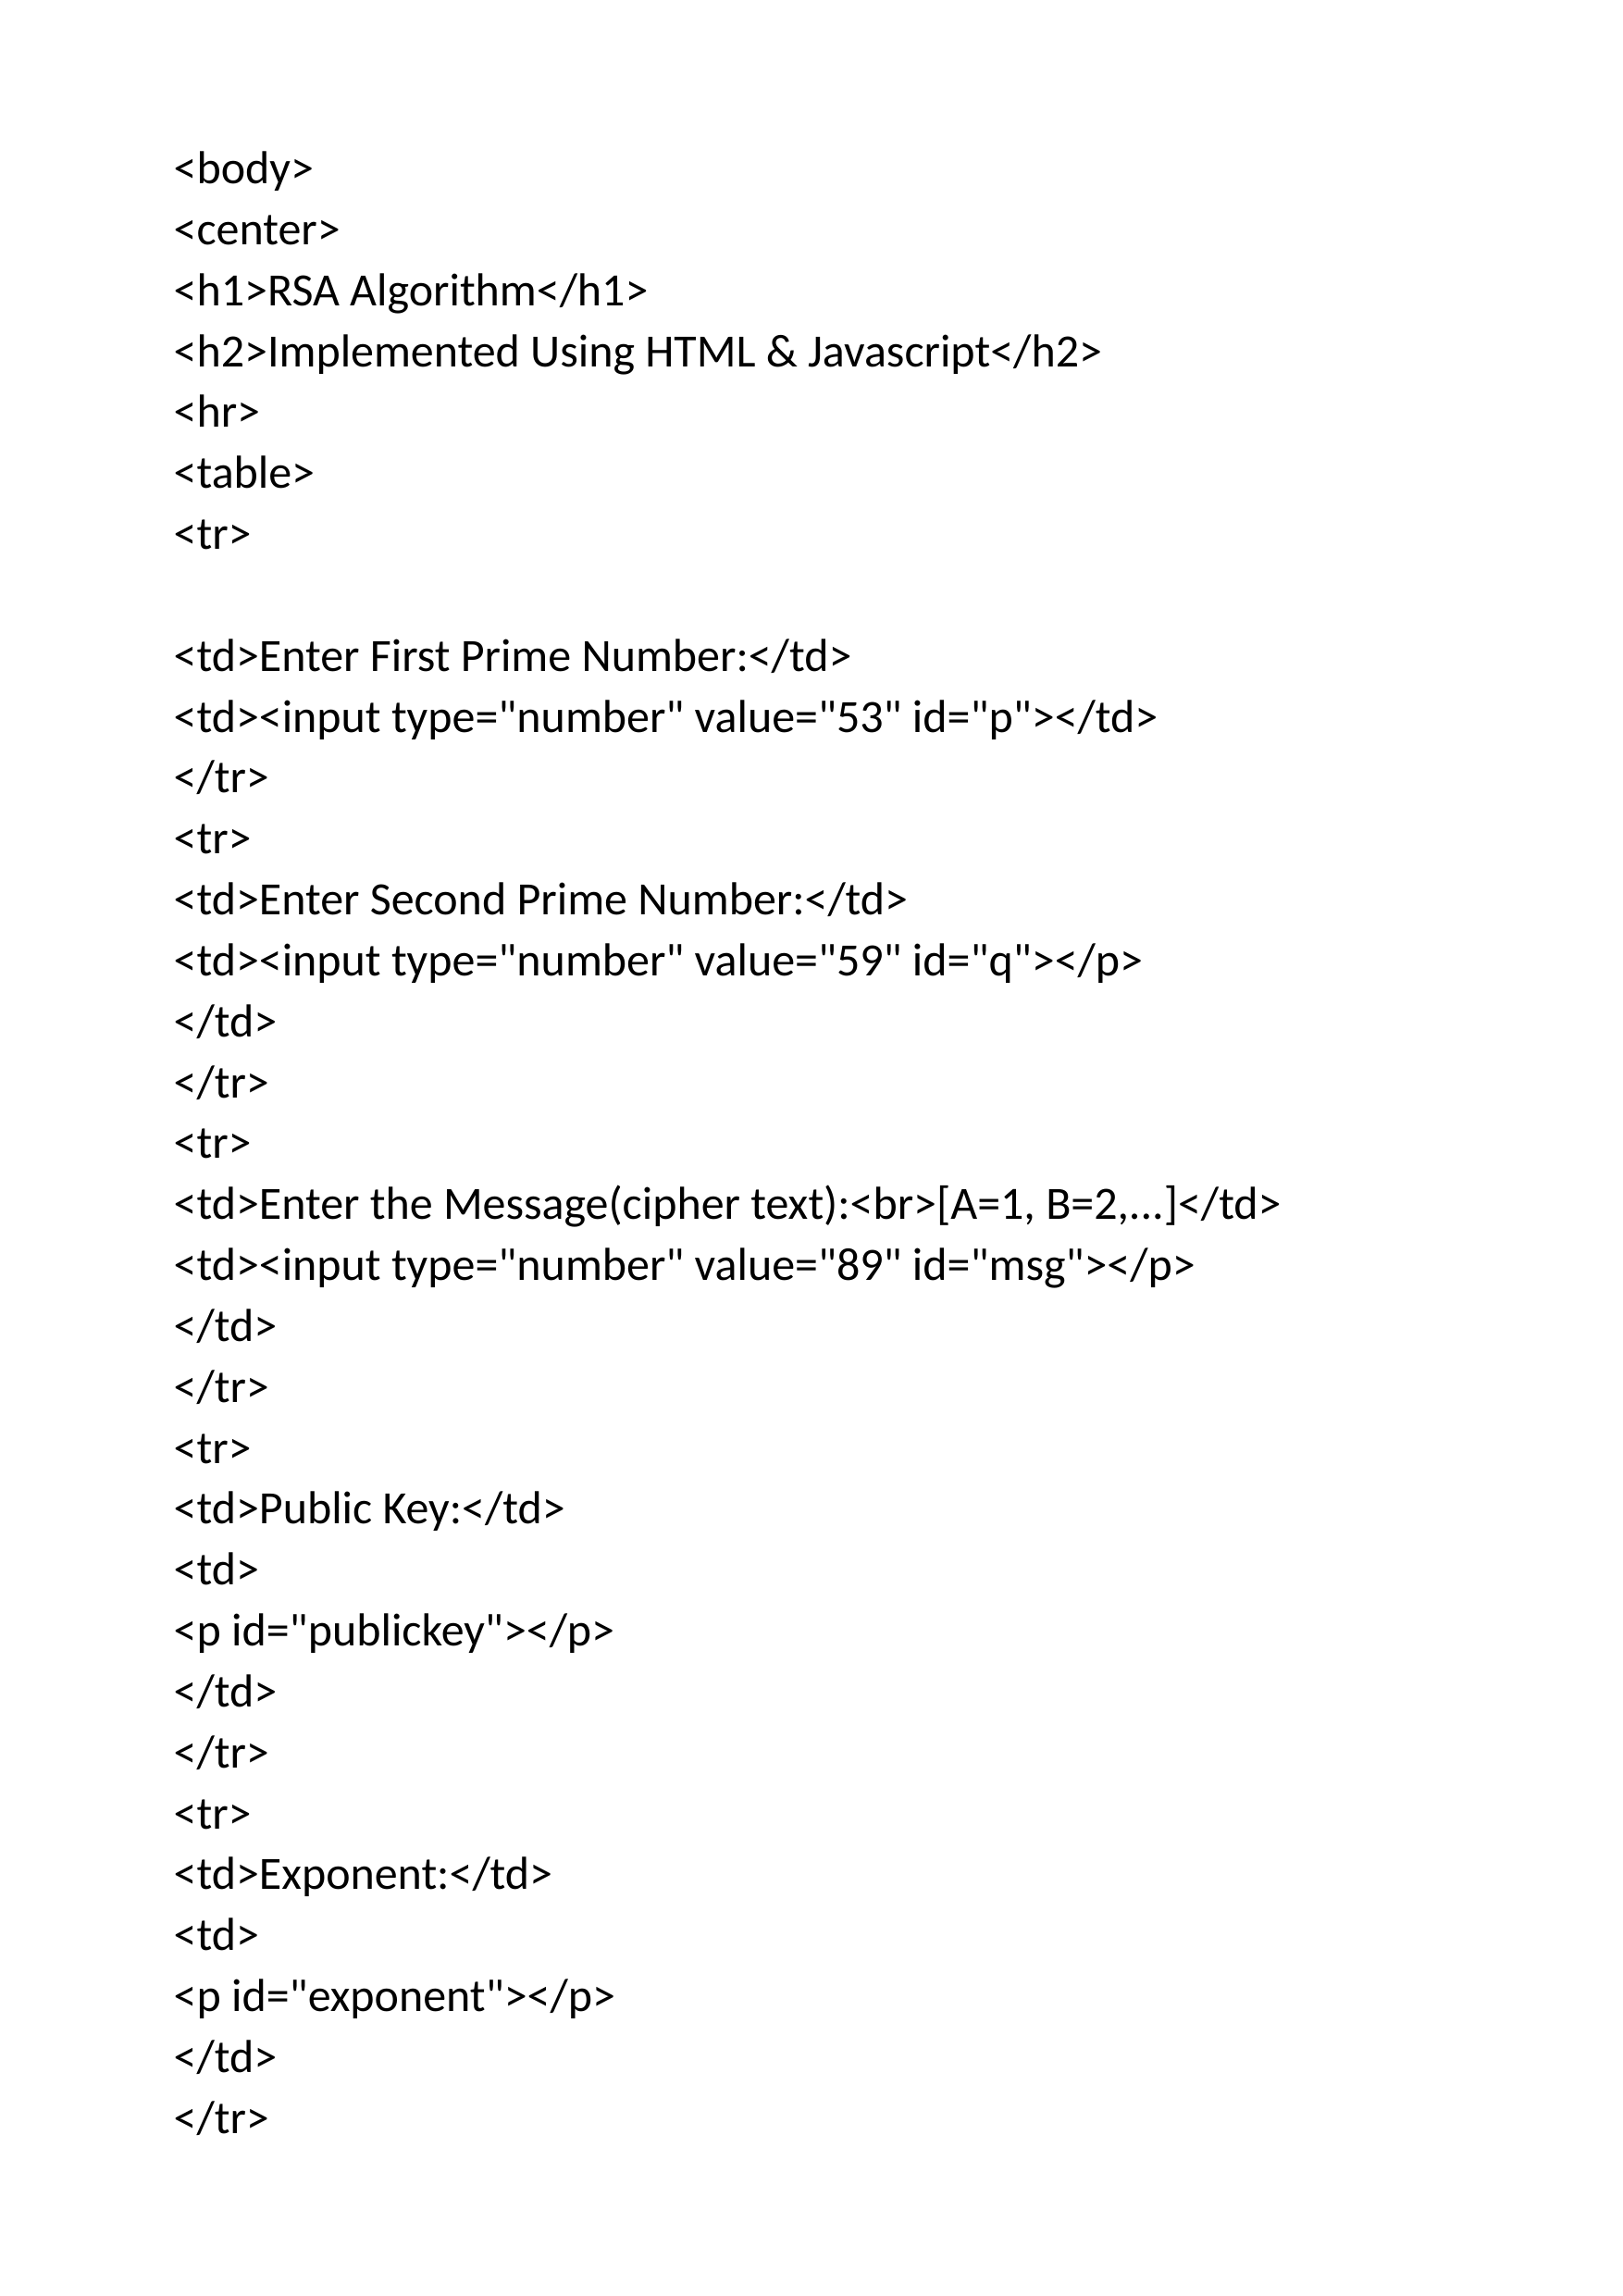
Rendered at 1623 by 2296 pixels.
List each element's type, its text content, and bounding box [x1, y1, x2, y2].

list </td> [173, 1662, 1518, 1719]
list <tr> [173, 504, 1518, 561]
list </tr> [173, 1723, 1518, 1780]
list <p id="exponent"></p> [173, 1967, 1518, 2023]
list <td><input type="number" value="89" id="msg"></p> [173, 1235, 1518, 1292]
list </tr> [173, 1358, 1518, 1414]
list </tr> [173, 1052, 1518, 1109]
list <td><input type="number" value="53" id="p"></td> [173, 687, 1518, 743]
list <p id="publickey"></p> [173, 1601, 1518, 1657]
list <td> [173, 1540, 1518, 1596]
list <table> [173, 443, 1518, 500]
list <td>Enter Second Prime Number:</td> [173, 870, 1518, 926]
list <tr> [173, 809, 1518, 865]
list </td> [173, 992, 1518, 1049]
list <tr> [173, 1418, 1518, 1474]
list <center> [173, 200, 1518, 256]
list <td>Exponent:</td> [173, 1844, 1518, 1901]
list <td>Public Key:</td> [173, 1479, 1518, 1535]
list <td>Enter the Message(cipher text):<br>[A=1, B=2,...]</td> [173, 1174, 1518, 1231]
list <body> [173, 139, 1518, 195]
list <tr> [173, 1113, 1518, 1170]
list </td> [173, 1297, 1518, 1353]
list <h1>RSA Algorithm</h1> [173, 261, 1518, 317]
list <h2>Implemented Using HTML & Javascript</h2> [173, 321, 1518, 378]
list <td>Enter First Prime Number:</td> [173, 627, 1518, 683]
list </tr> [173, 748, 1518, 804]
list <td><input type="number" value="59" id="q"></p> [173, 931, 1518, 987]
list <td> [173, 1905, 1518, 1962]
list <tr> [173, 1783, 1518, 1840]
list <hr> [173, 382, 1518, 439]
list </td> [173, 2028, 1518, 2084]
list </tr> [173, 2089, 1518, 2145]
